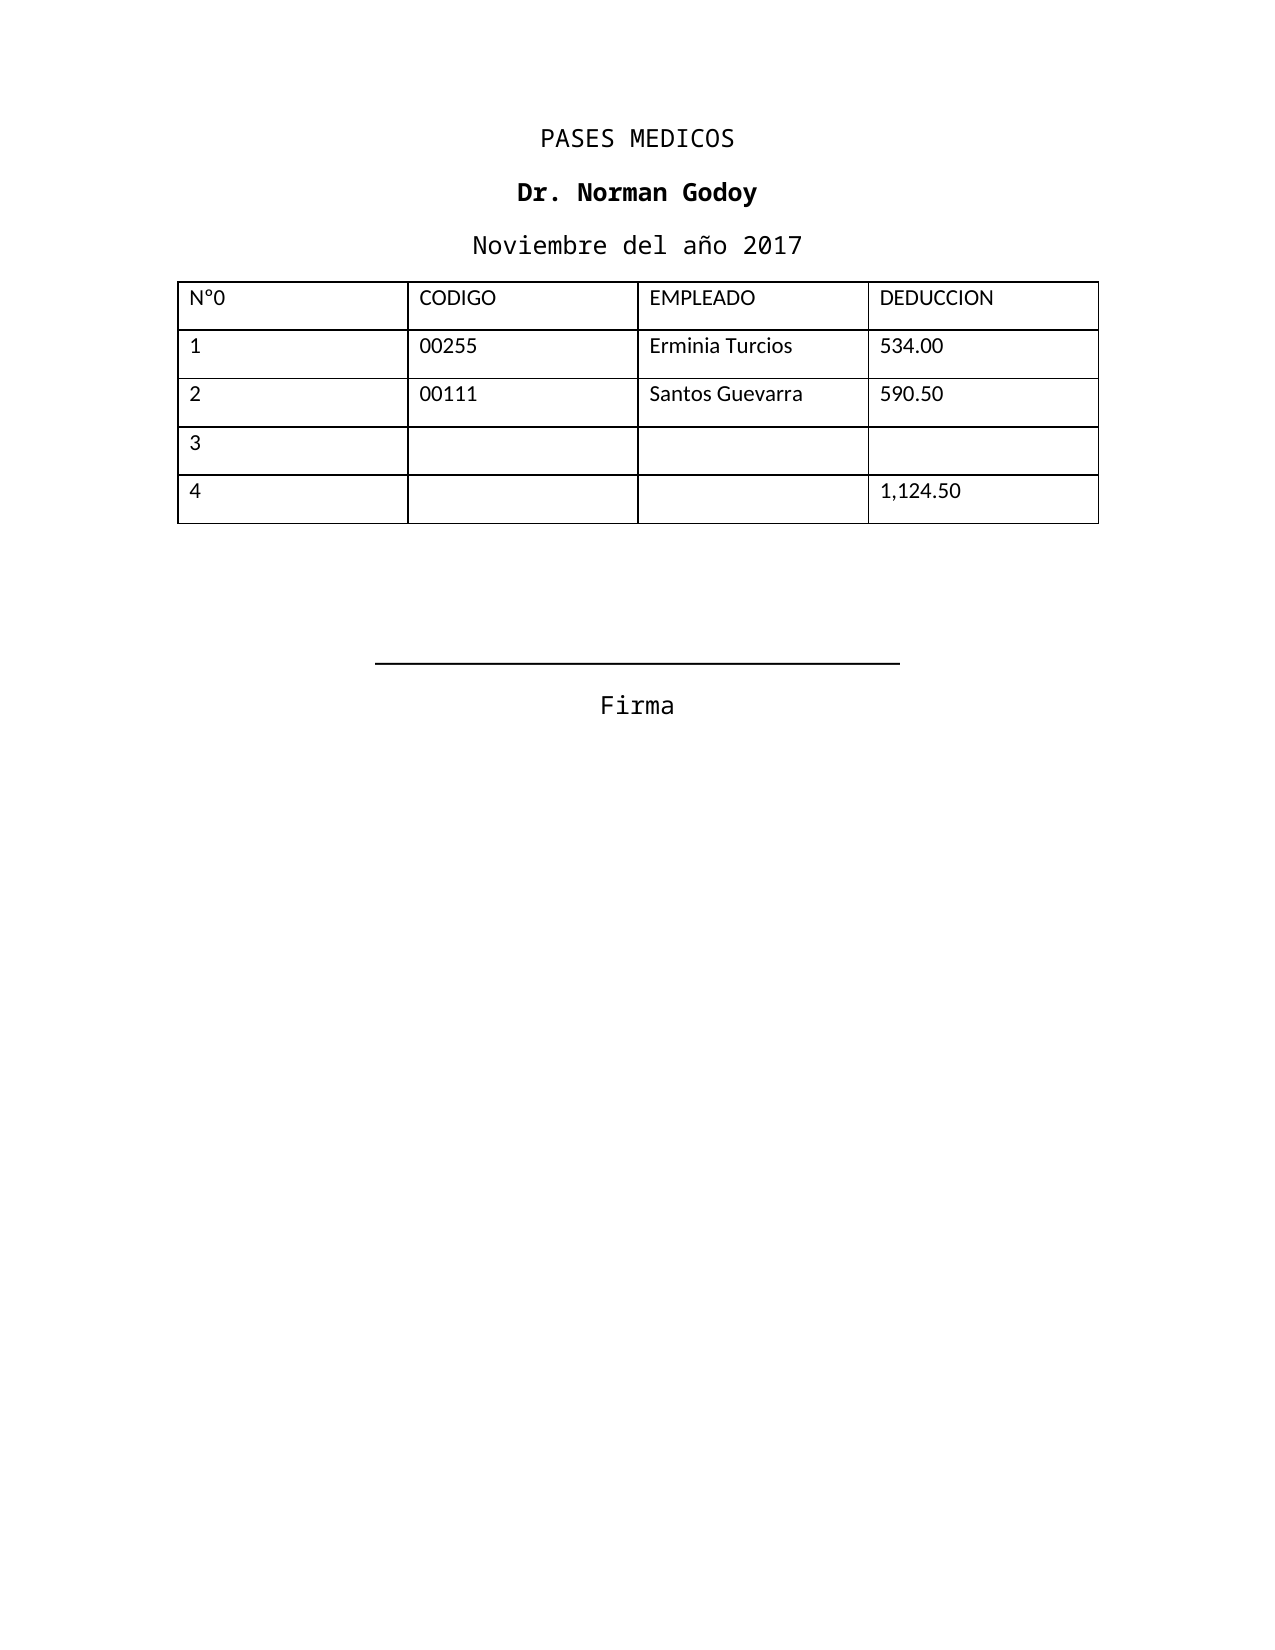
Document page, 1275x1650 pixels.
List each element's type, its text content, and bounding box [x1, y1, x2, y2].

table_cell Santos Guevarra [639, 379, 868, 426]
table_header DEDUCCION [869, 283, 1098, 329]
table_cell [639, 428, 868, 474]
table_cell 4 [179, 476, 407, 523]
table_cell 00255 [409, 331, 637, 378]
table_cell [409, 476, 637, 523]
table_cell [639, 476, 868, 523]
table_cell [409, 428, 637, 474]
text ___________________________________ [177, 524, 1098, 669]
table_cell 1 [179, 331, 407, 378]
table_cell 3 [179, 428, 407, 474]
table_cell 1,124.50 [869, 476, 1098, 523]
table_header Nº0 [179, 283, 407, 329]
text PASES MEDICOS [177, 121, 1098, 155]
table_cell Erminia Turcios [639, 331, 868, 378]
table_cell 590.50 [869, 379, 1098, 426]
table_cell 2 [179, 379, 407, 426]
text Dr. Norman Godoy [177, 174, 1098, 208]
table_header EMPLEADO [639, 283, 868, 329]
text Noviembre del año 2017 [177, 228, 1098, 262]
table_cell 00111 [409, 379, 637, 426]
table_cell [869, 428, 1098, 474]
text Firma [177, 688, 1098, 722]
table_cell 534.00 [869, 331, 1098, 378]
table_header CODIGO [409, 283, 637, 329]
